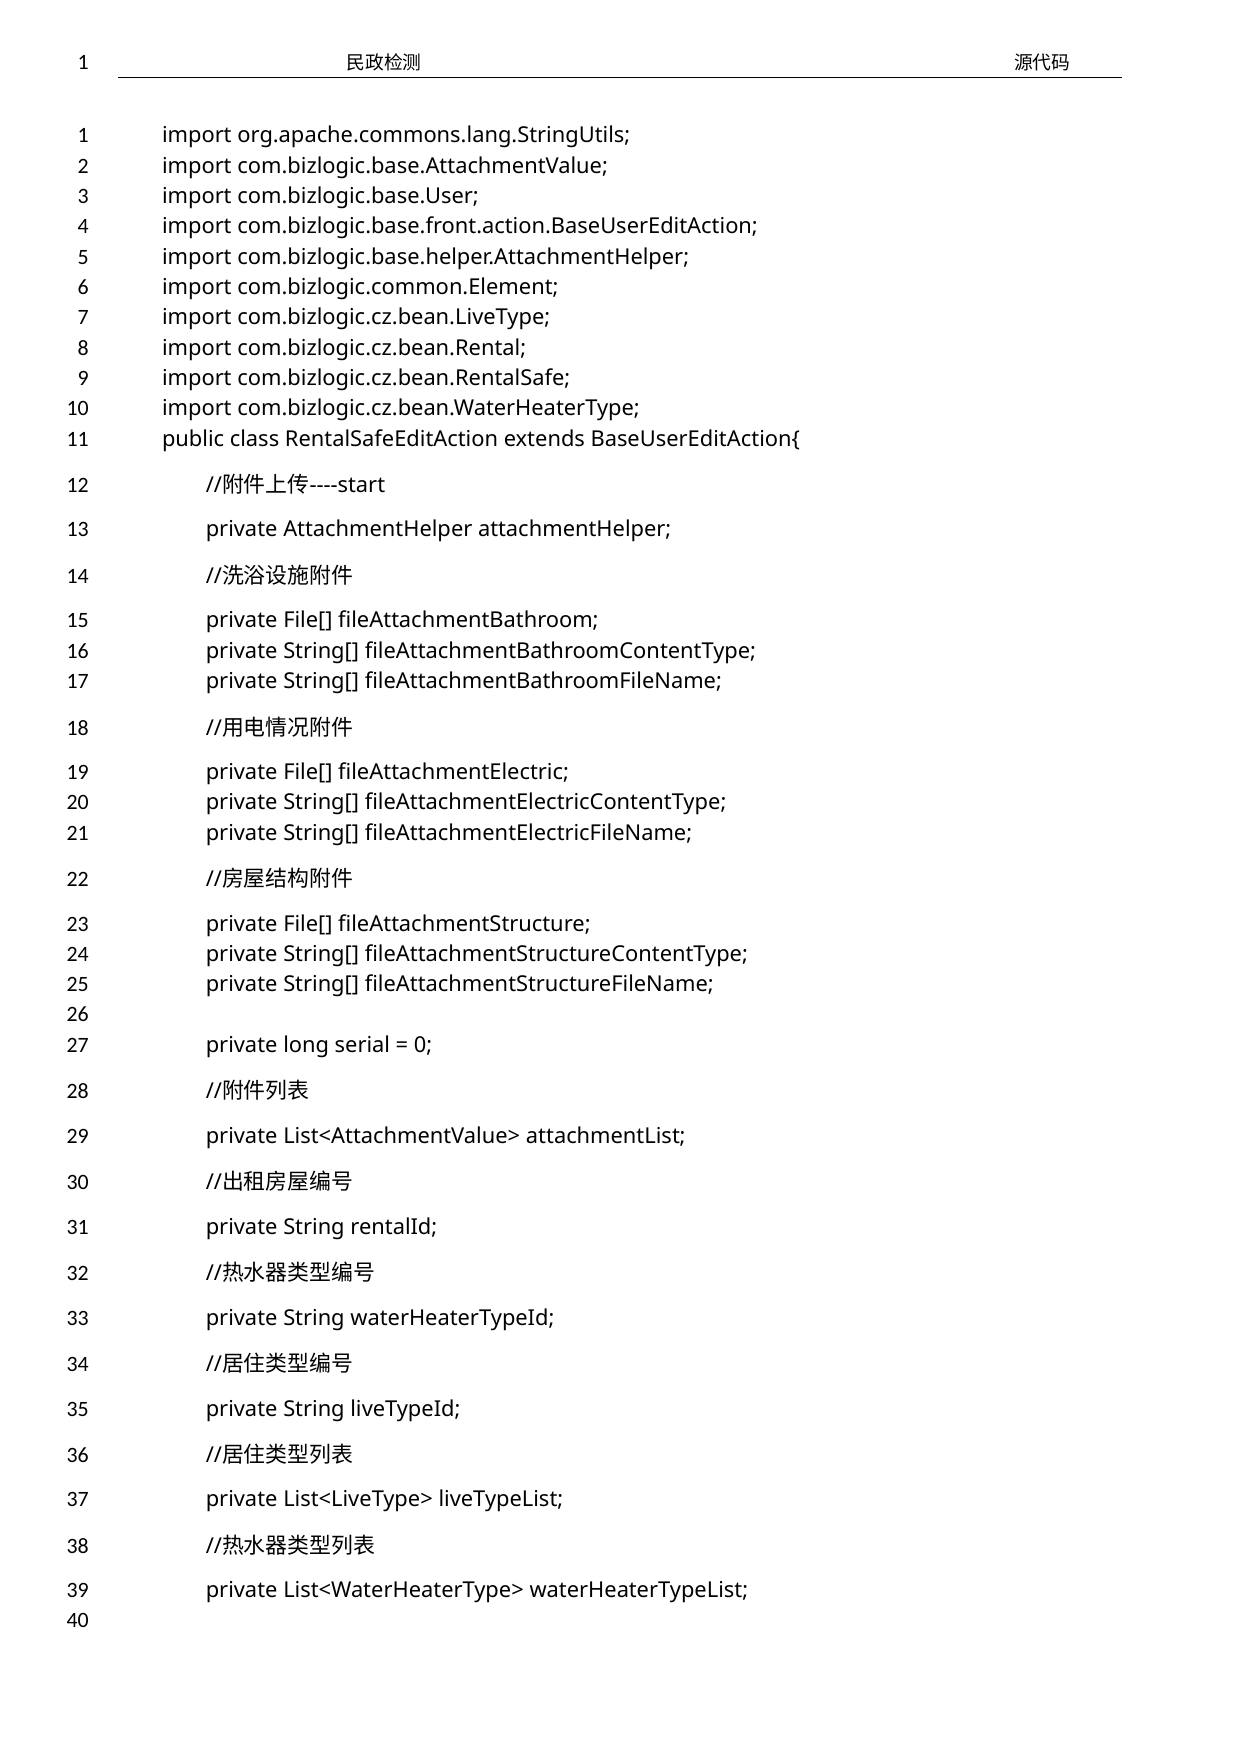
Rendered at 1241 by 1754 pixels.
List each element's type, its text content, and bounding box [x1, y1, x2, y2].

text private File[] fileAttachmentStructure; [118, 907, 1122, 938]
text private List<AttachmentValue> attachmentList; [118, 1119, 1122, 1150]
text //热水器类型编号 [118, 1241, 1122, 1301]
text //房屋结构附件 [118, 847, 1122, 907]
text private String waterHeaterTypeId; [118, 1301, 1122, 1332]
text public class RentalSafeEditAction extends BaseUserEditAction{ [118, 422, 1122, 453]
text private String[] fileAttachmentBathroomFileName; [118, 665, 1122, 695]
text import com.bizlogic.base.front.action.BaseUserEditAction; [118, 210, 1122, 240]
text //用电情况附件 [118, 695, 1122, 756]
text private String[] fileAttachmentStructureFileName; [118, 968, 1122, 998]
text private List<LiveType> liveTypeList; [118, 1483, 1122, 1513]
text //居住类型列表 [118, 1423, 1122, 1483]
text private AttachmentHelper attachmentHelper; [118, 513, 1122, 543]
text import com.bizlogic.cz.bean.Rental; [118, 331, 1122, 362]
text import com.bizlogic.base.helper.AttachmentHelper; [118, 240, 1122, 271]
text import com.bizlogic.base.AttachmentValue; [118, 149, 1122, 180]
text import org.apache.commons.lang.StringUtils; [118, 119, 1122, 149]
text private String liveTypeId; [118, 1392, 1122, 1423]
text private String[] fileAttachmentElectricContentType; [118, 786, 1122, 816]
text private long serial = 0; [118, 1028, 1122, 1059]
text private List<WaterHeaterType> waterHeaterTypeList; [118, 1574, 1122, 1604]
text private String[] fileAttachmentBathroomContentType; [118, 634, 1122, 665]
text import com.bizlogic.cz.bean.RentalSafe; [118, 362, 1122, 392]
text private File[] fileAttachmentElectric; [118, 756, 1122, 786]
text //附件列表 [118, 1059, 1122, 1119]
text //洗浴设施附件 [118, 543, 1122, 604]
text private String rentalId; [118, 1210, 1122, 1241]
text //热水器类型列表 [118, 1513, 1122, 1574]
text private String[] fileAttachmentStructureContentType; [118, 938, 1122, 968]
text import com.bizlogic.cz.bean.WaterHeaterType; [118, 392, 1122, 422]
text //出租房屋编号 [118, 1150, 1122, 1210]
text import com.bizlogic.cz.bean.LiveType; [118, 301, 1122, 331]
text //居住类型编号 [118, 1332, 1122, 1392]
text import com.bizlogic.common.Element; [118, 271, 1122, 301]
text private String[] fileAttachmentElectricFileName; [118, 816, 1122, 847]
text //附件上传----start [118, 453, 1122, 513]
text private File[] fileAttachmentBathroom; [118, 604, 1122, 634]
text import com.bizlogic.base.User; [118, 180, 1122, 210]
